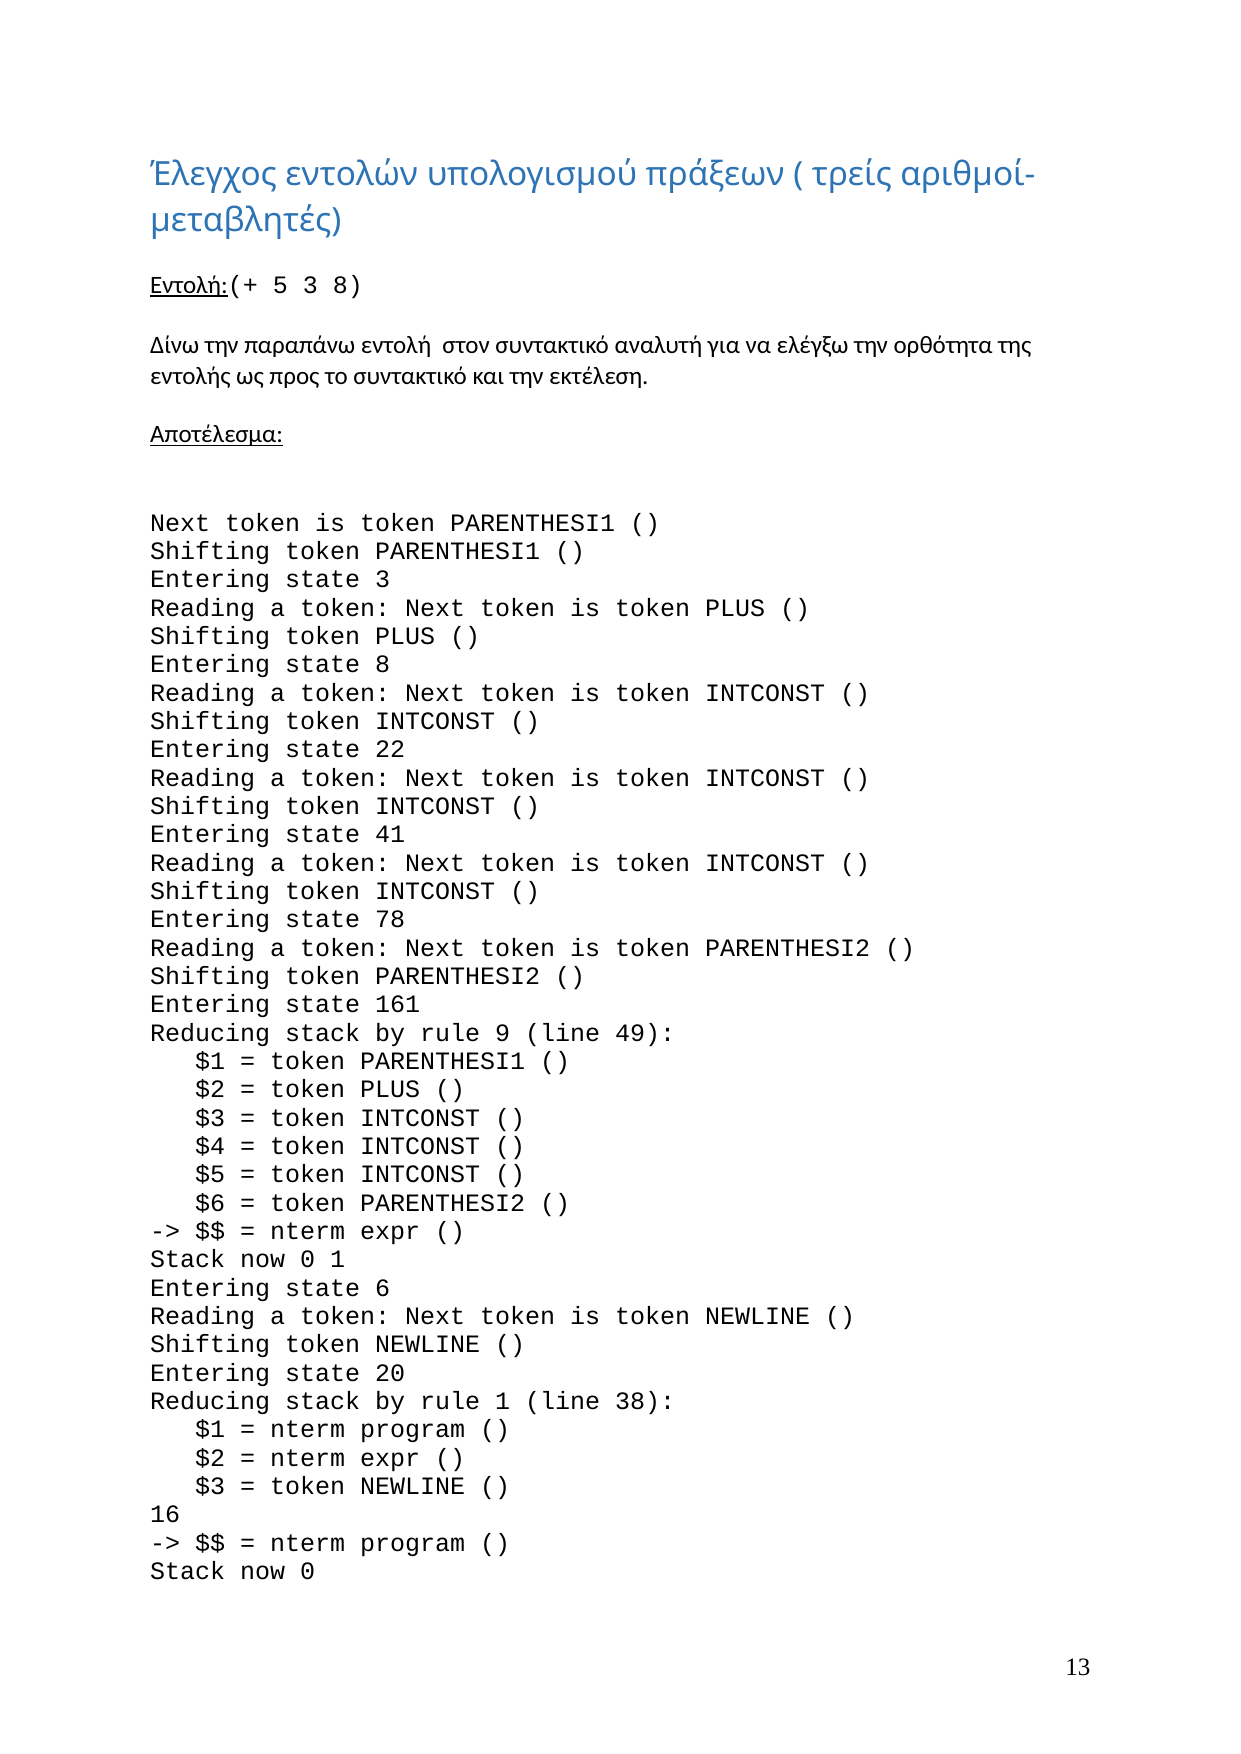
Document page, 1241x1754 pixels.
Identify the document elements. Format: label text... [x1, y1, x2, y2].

text Reading a token: Next token is token INTCONST () [150, 680, 1090, 708]
text Next token is token PARENTHESI1 () [150, 510, 1090, 538]
text Reading a token: Next token is token PARENTHESI2 () [150, 935, 1090, 963]
text -> $$ = nterm program () [150, 1530, 1090, 1558]
text $1 = token PARENTHESI1 () [150, 1048, 1090, 1077]
text Δίνω την παραπάνω εντολή στον συντακτικό αναλυτή για να ελέγξω την ορθότητα της εντολής ως προς το συντακτικό και την εκτέλεση. [150, 329, 1090, 390]
text Shifting token PLUS () [150, 623, 1090, 652]
text Shifting token INTCONST () [150, 793, 1090, 822]
text $3 = token NEWLINE () [150, 1473, 1090, 1502]
text Reading a token: Next token is token NEWLINE () [150, 1303, 1090, 1332]
text Shifting token INTCONST () [150, 708, 1090, 737]
text 16 [150, 1502, 1090, 1530]
text $1 = nterm program () [150, 1417, 1090, 1445]
text Reading a token: Next token is token PLUS () [150, 595, 1090, 623]
text $4 = token INTCONST () [150, 1133, 1090, 1162]
text Entering state 6 [150, 1275, 1090, 1303]
text $2 = token PLUS () [150, 1077, 1090, 1105]
text Shifting token PARENTHESI1 () [150, 538, 1090, 567]
text Stack now 0 [150, 1558, 1090, 1587]
text $3 = token INTCONST () [150, 1105, 1090, 1133]
text Reading a token: Next token is token INTCONST () [150, 765, 1090, 793]
text Shifting token NEWLINE () [150, 1332, 1090, 1360]
text Entering state 78 [150, 907, 1090, 935]
text Shifting token INTCONST () [150, 878, 1090, 907]
text Εντολή:(+ 5 3 8) [150, 269, 1090, 301]
text Stack now 0 1 [150, 1247, 1090, 1275]
text Reading a token: Next token is token INTCONST () [150, 850, 1090, 878]
subtitle Έλεγχος εντολών υπολογισμού πράξεων ( τρείς αριθμοί-μεταβλητές) [150, 150, 1090, 241]
text Αποτέλεσμα: [150, 419, 1090, 449]
text Shifting token PARENTHESI2 () [150, 963, 1090, 992]
text Reducing stack by rule 1 (line 38): [150, 1388, 1090, 1417]
text Entering state 41 [150, 822, 1090, 850]
text $5 = token INTCONST () [150, 1162, 1090, 1190]
text Entering state 20 [150, 1360, 1090, 1388]
text Entering state 3 [150, 567, 1090, 595]
text $6 = token PARENTHESI2 () [150, 1190, 1090, 1218]
text Reducing stack by rule 9 (line 49): [150, 1020, 1090, 1048]
text -> $$ = nterm expr () [150, 1218, 1090, 1247]
text Entering state 161 [150, 992, 1090, 1020]
text $2 = nterm expr () [150, 1445, 1090, 1473]
text Entering state 22 [150, 737, 1090, 765]
text Entering state 8 [150, 652, 1090, 680]
